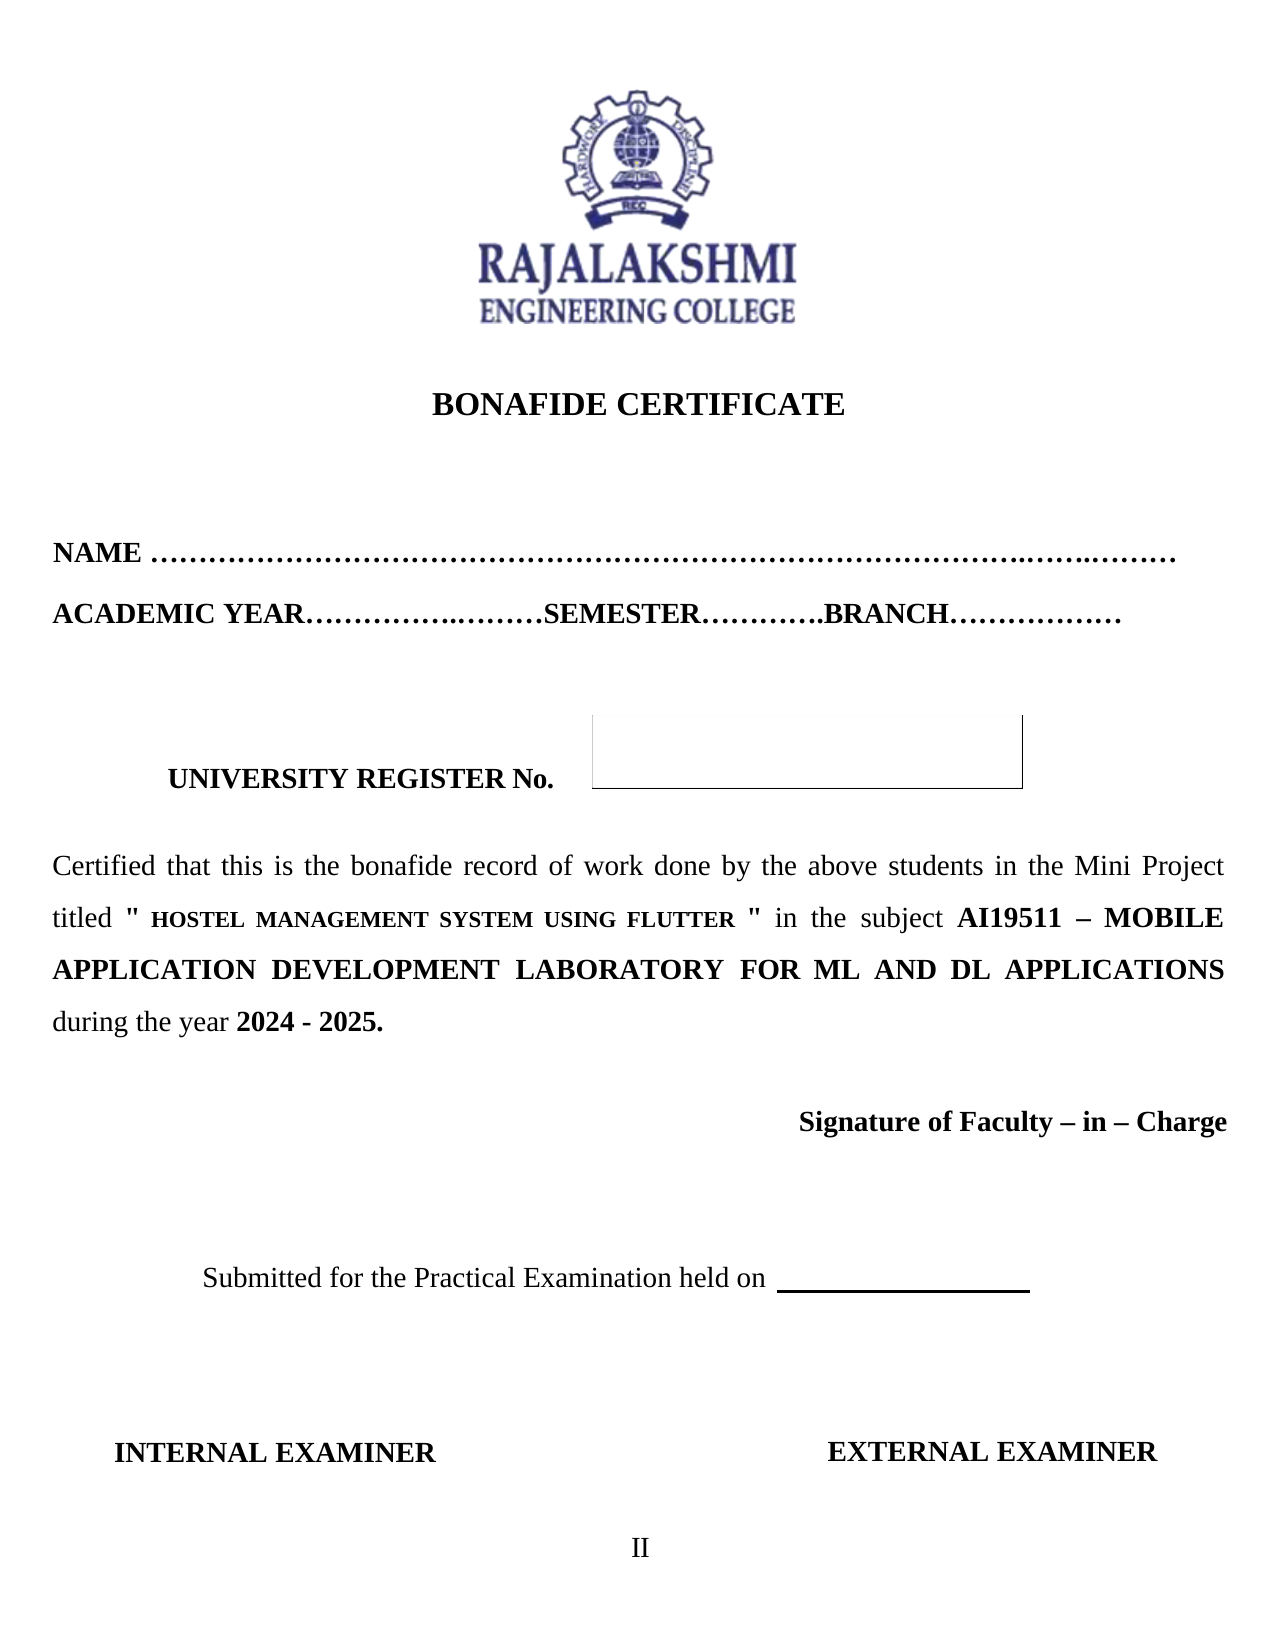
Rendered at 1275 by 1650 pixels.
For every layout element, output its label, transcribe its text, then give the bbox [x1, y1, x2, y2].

picture [592, 715, 1023, 789]
text INTERNAL EXAMINER EXTERNAL EXAMINER [114, 1434, 1235, 1469]
text Submitted for the Practical Examination held on [39, 1260, 1192, 1294]
text Certified that this is the bonafide record of work done by the above students in the Mini Project titled " HOSTEL MANAGEMENT SYSTEM USING FLUTTER " in the subject AI19511 – MOBILE APPLICATION DEVELOPMENT LABORATORY FOR ML AND DL APPLICATIONS during the year 2024 - 2025. [52, 848, 1224, 1038]
picture [478, 89, 797, 324]
text ACADEMIC YEAR…………….………SEMESTER………….BRANCH……………… [52, 596, 1235, 629]
subtitle Signature of Faculty – in – Charge [799, 1104, 1235, 1138]
text BONAFIDE CERTIFICATE [42, 384, 1235, 422]
subtitle NAME ……………………………………………………………………………….…….……… [39, 535, 1191, 569]
